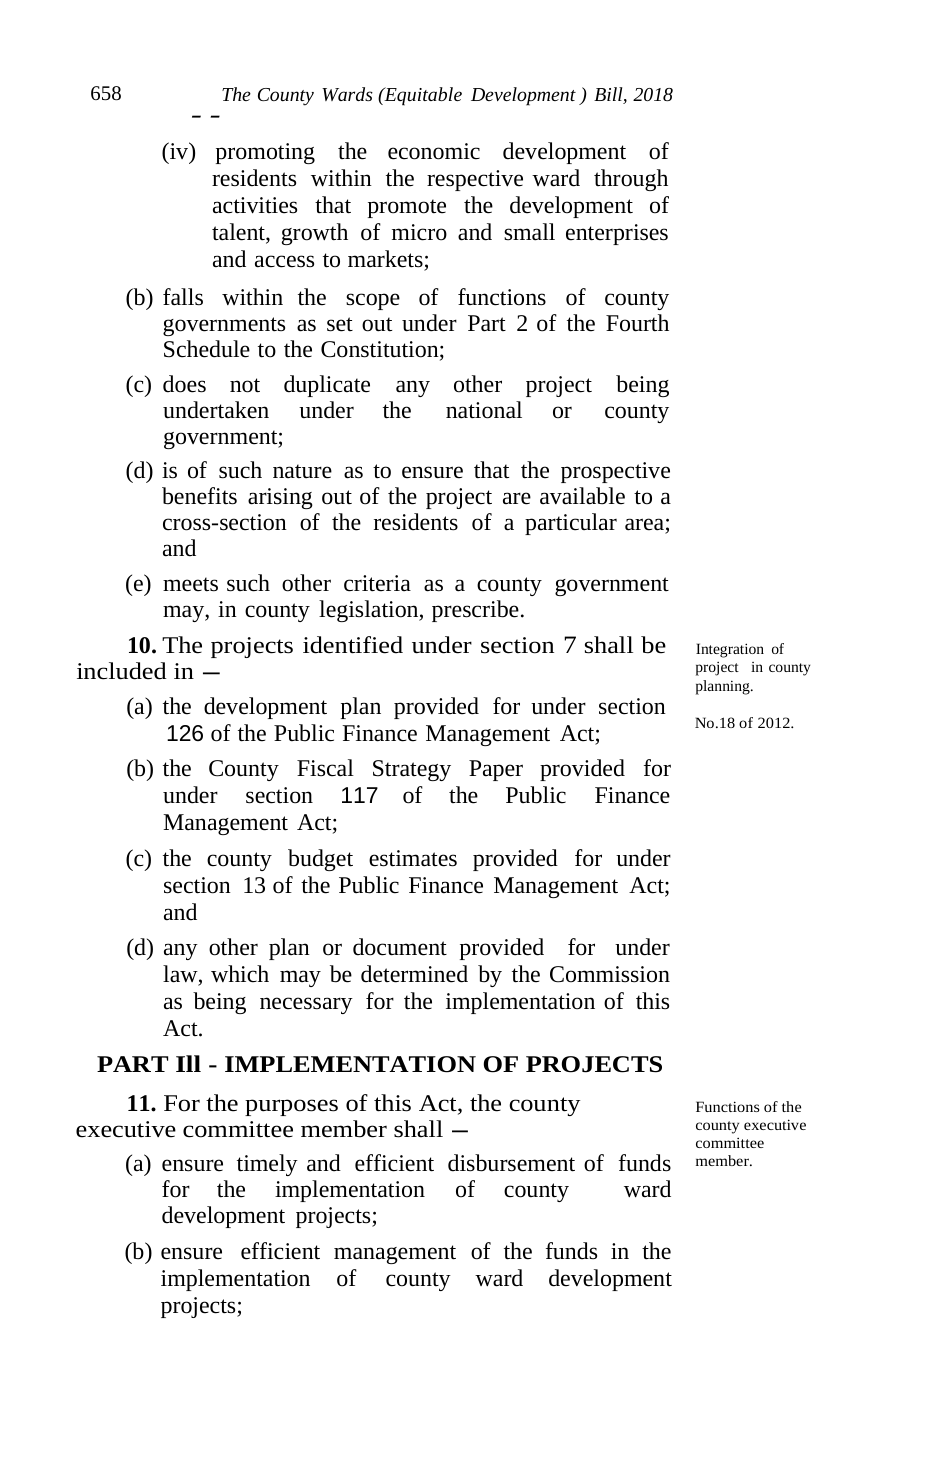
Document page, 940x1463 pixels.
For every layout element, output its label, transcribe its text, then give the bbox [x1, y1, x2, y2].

text Functions of the county executive committee member. [695, 1098, 820, 1169]
list the County Fiscal Strategy Paper provided for under section 117 of the Public Finance Management Act; [126, 755, 671, 836]
list falls within the scope of functions of county governments as set out under Part 2 of the Fourth Schedule to the Constitution; [125, 285, 669, 362]
list does not duplicate any other project being undertaken under the national or county government; [125, 371, 669, 449]
text -- [187, 106, 674, 128]
list the county budget estimates provided for under section 13 of the Public Finance Management Act; and [125, 845, 670, 926]
list the development plan provided for under section [126, 693, 674, 720]
text 658 The County Wards (Equitable Development ) Bill, 2018 [89, 86, 674, 106]
list ensure timely and efficient disbursement of funds for the implementation of county ward development projects; [125, 1150, 671, 1229]
list meets such other criteria as a county government may, in county legislation, prescribe. [125, 571, 669, 623]
text (iv) promoting the economic development of residents within the respective ward through activities that promote the development of talent, growth of micro and small enterprises and access to markets; [161, 138, 669, 273]
text 126 of the Public Finance Management Act; [93, 720, 674, 746]
list ensure efficient management of the funds in the implementation of county ward development projects; [124, 1238, 672, 1318]
subtitle PART Ill - IMPLEMENTATION OF PROJECTS [97, 1049, 674, 1077]
list The projects identified under section 7 shall be included in - [76, 632, 669, 685]
list any other plan or document provided for under law, which may be determined by the Commission as being necessary for the implementation of this Act. [126, 934, 670, 1042]
text No.18 of 2012. [694, 713, 823, 731]
list For the purposes of this Act, the county executive committee member shall - [75, 1090, 669, 1143]
list is of such nature as to ensure that the prospective benefits arising out of the project are available to a cross-section of the residents of a particular area; and [125, 458, 671, 562]
text Integration of project in county planning. [695, 640, 820, 695]
